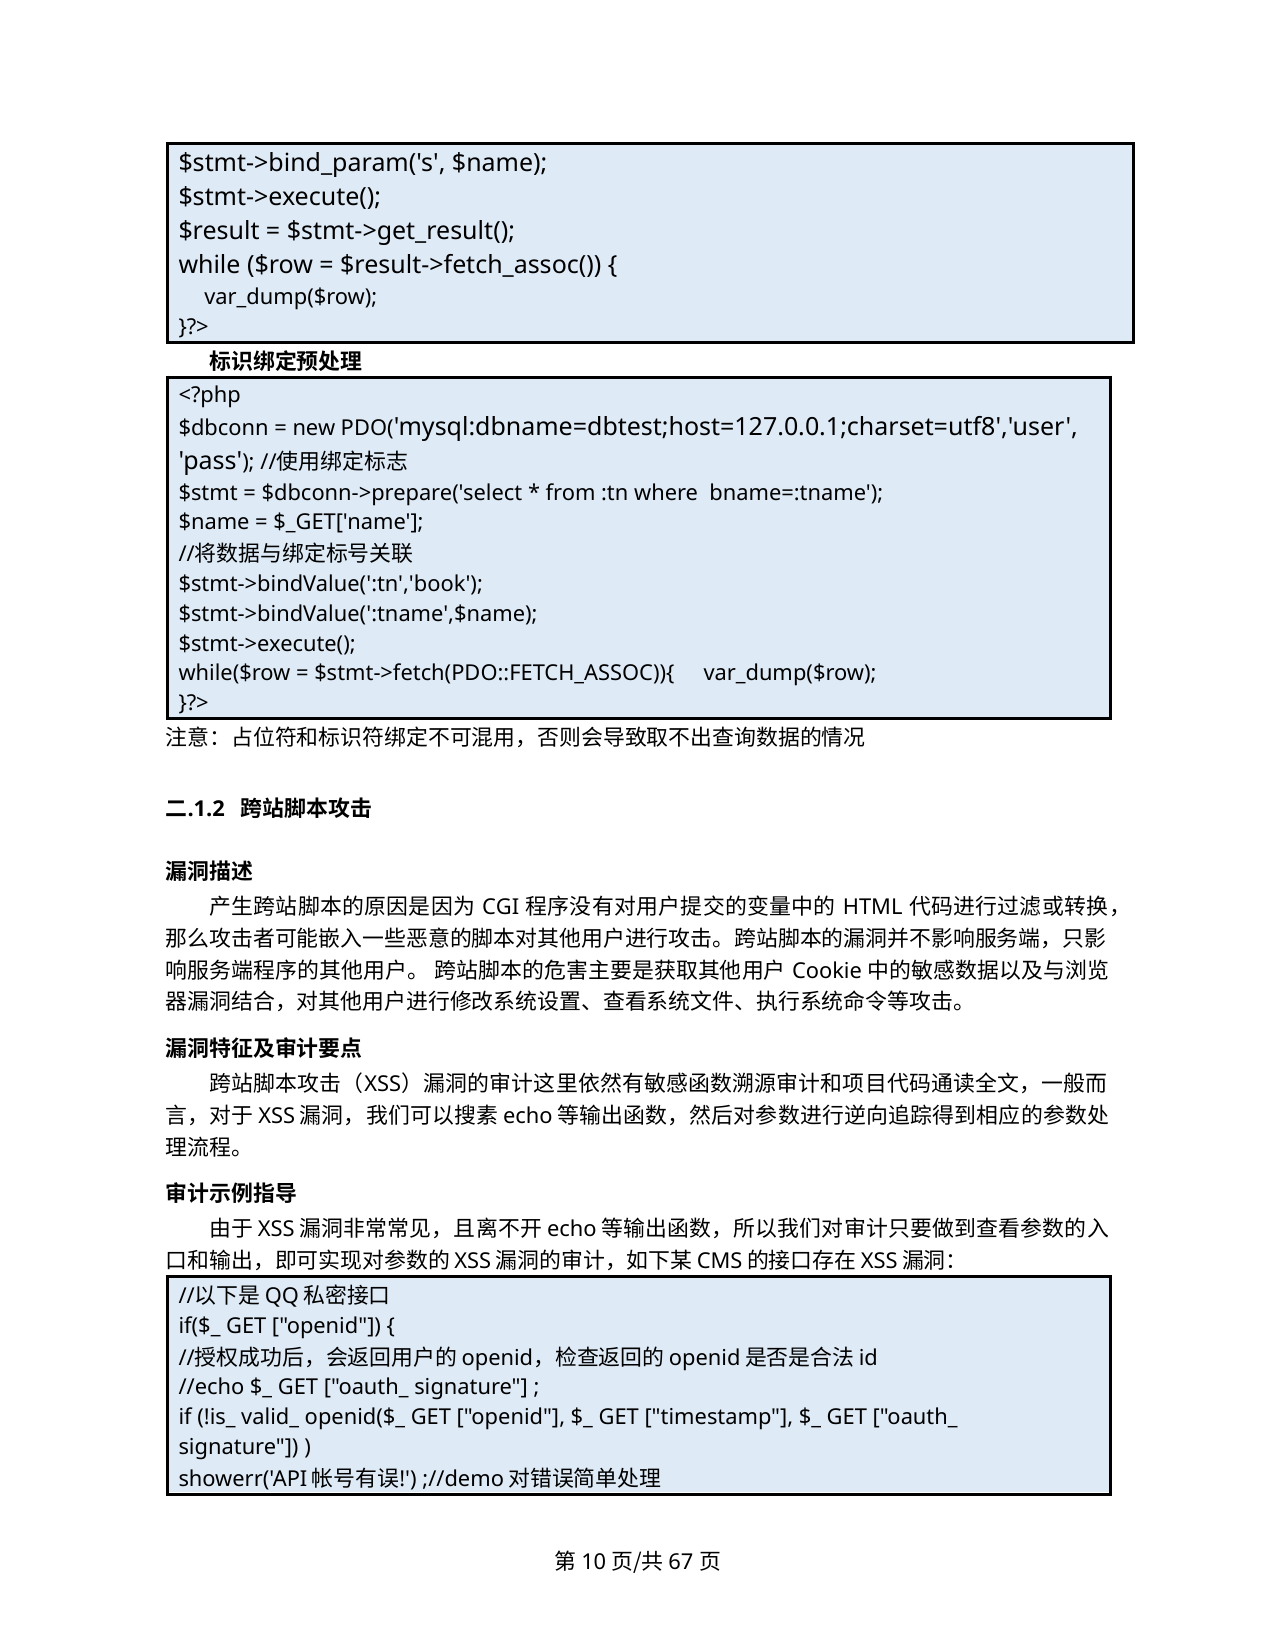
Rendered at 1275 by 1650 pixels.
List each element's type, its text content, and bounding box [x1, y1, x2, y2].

subtitle 跨站脚本攻击 [165, 777, 1109, 827]
table_header <?php $dbconn = new PDO('mysql:dbname=dbtest;host=127.0.0.1;charset=utf8','user', 'pass'); //使用绑定标志 $stmt = $dbconn->prepare('select * from :tn where bname=:tname'); $name = $_GET['name']; //将数据与绑定标号关联 $stmt->bindValue(':tn','book'); $stmt->bindValue(':tname',$name); $stmt->execute(); while($row = $stmt->fetch(PDO::FETCH_ASSOC)){ var_dump($row); }?> [169, 379, 1109, 717]
subtitle 漏洞描述 [165, 839, 1109, 889]
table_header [169, 1278, 1109, 1492]
subtitle 审计示例指导 [165, 1161, 1109, 1211]
subtitle 漏洞特征及审计要点 [165, 1016, 1109, 1066]
text 产生跨站脚本的原因是因为 CGI 程序没有对用户提交的变量中的 HTML 代码进行过滤或转换，那么攻击者可能嵌入一些恶意的脚本对其他用户进行攻击。跨站脚本的漏洞并不影响服务端，只影响服务端程序的其他用户。 跨站脚本的危害主要是获取其他用户 Cookie 中的敏感数据以及与浏览器漏洞结合，对其他用户进行修改系统设置、查看系统文件、执行系统命令等攻击。 [165, 889, 1109, 1016]
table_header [169, 145, 1132, 341]
text 标识绑定预处理 [165, 344, 1109, 376]
text 注意：占位符和标识符绑定不可混用，否则会导致取不出查询数据的情况 [165, 720, 1109, 752]
text 由于XSS漏洞非常常见，且离不开echo等输出函数，所以我们对审计只要做到查看参数的入口和输出，即可实现对参数的XSS漏洞的审计，如下某CMS的接口存在XSS漏洞： [165, 1211, 1109, 1275]
text 跨站脚本攻击（XSS）漏洞的审计这里依然有敏感函数溯源审计和项目代码通读全文，一般而言，对于XSS漏洞，我们可以搜素echo等输出函数，然后对参数进行逆向追踪得到相应的参数处理流程。 [165, 1066, 1109, 1161]
